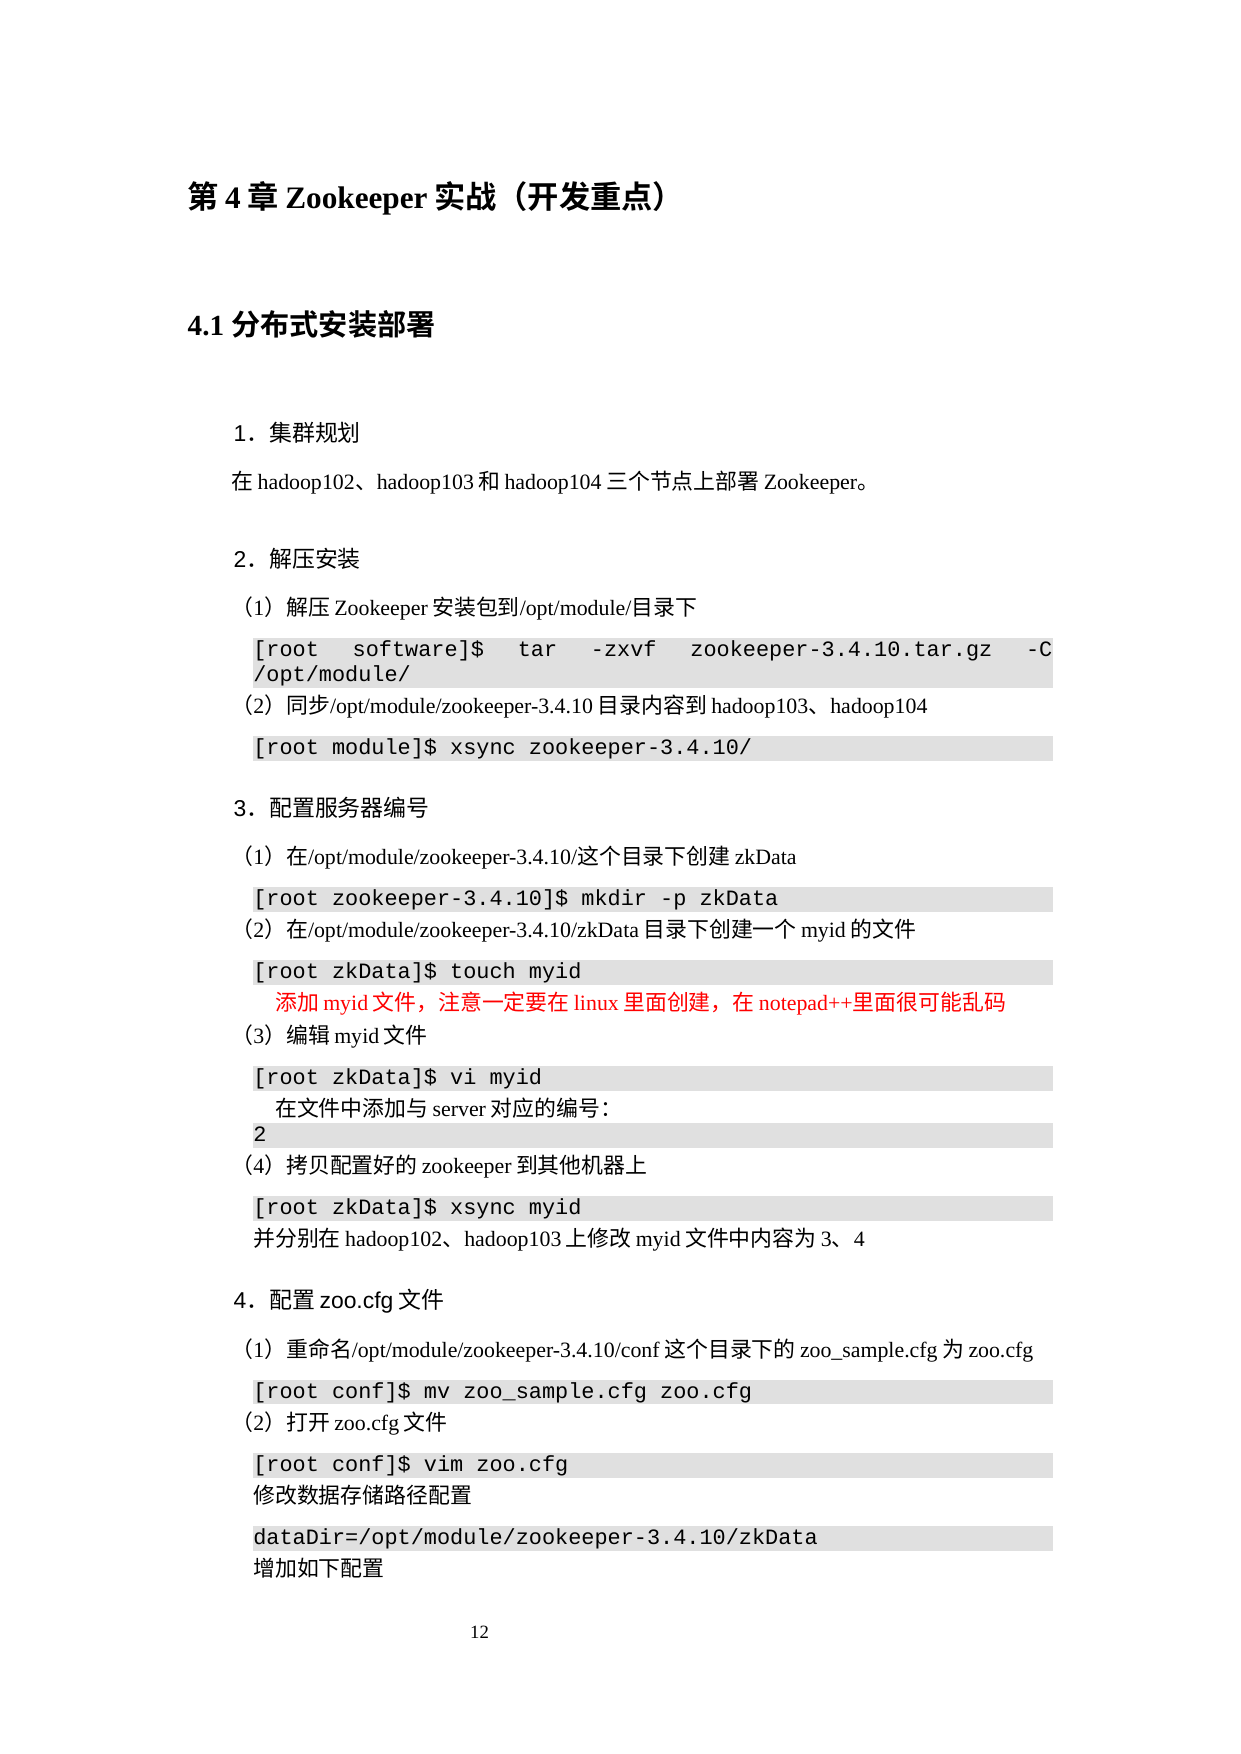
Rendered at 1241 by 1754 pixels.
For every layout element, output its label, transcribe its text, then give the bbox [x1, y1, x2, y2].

text [root software]$ tar -zxvf zookeeper-3.4.10.tar.gz -C /opt/module/ [253, 638, 1053, 688]
text （4）拷贝配置好的zookeeper到其他机器上 [187, 1148, 1053, 1180]
text 3．配置服务器编号 [187, 774, 1053, 839]
text （1）解压Zookeeper安装包到/opt/module/目录下 [231, 590, 1053, 622]
text （2）打开zoo.cfg文件 [187, 1404, 1053, 1437]
text 2 [253, 1123, 1053, 1148]
text [root conf]$ vim zoo.cfg [253, 1453, 1053, 1478]
text （2）同步/opt/module/zookeeper-3.4.10目录内容到hadoop103、hadoop104 [231, 688, 1053, 720]
text [root zookeeper-3.4.10]$ mkdir -p zkData [253, 887, 1053, 912]
text 在hadoop102、hadoop103和hadoop104三个节点上部署Zookeeper。 [187, 463, 1053, 496]
text （2）在/opt/module/zookeeper-3.4.10/zkData目录下创建一个myid的文件 [187, 912, 1053, 944]
text （3）编辑myid文件 [187, 1017, 1053, 1050]
text （1）在/opt/module/zookeeper-3.4.10/这个目录下创建zkData [231, 839, 1053, 871]
text 并分别在hadoop102、hadoop103上修改myid文件中内容为3、4 [231, 1221, 1053, 1253]
text 在文件中添加与server对应的编号： [231, 1091, 1053, 1123]
text 添加myid文件，注意一定要在linux里面创建，在notepad++里面很可能乱码 [231, 985, 1053, 1017]
text 2．解压安装 [187, 525, 1053, 590]
text 增加如下配置 [209, 1551, 1053, 1583]
text [root conf]$ mv zoo_sample.cfg zoo.cfg [253, 1380, 1053, 1404]
text [root zkData]$ vi myid [253, 1066, 1053, 1091]
text 4．配置zoo.cfg文件 [187, 1266, 1053, 1331]
text [root zkData]$ xsync myid [253, 1196, 1053, 1221]
text （1）重命名/opt/module/zookeeper-3.4.10/conf这个目录下的zoo_sample.cfg为zoo.cfg [231, 1331, 1053, 1364]
text [root zkData]$ touch myid [253, 960, 1053, 985]
subtitle 第4章 Zookeeper实战（开发重点） [187, 162, 1053, 227]
text [root module]$ xsync zookeeper-3.4.10/ [253, 736, 1053, 761]
text 1．集群规划 [187, 398, 1053, 463]
subtitle 4.1 分布式安装部署 [187, 290, 1053, 355]
text dataDir=/opt/module/zookeeper-3.4.10/zkData [253, 1526, 1053, 1551]
text 修改数据存储路径配置 [209, 1478, 1053, 1510]
